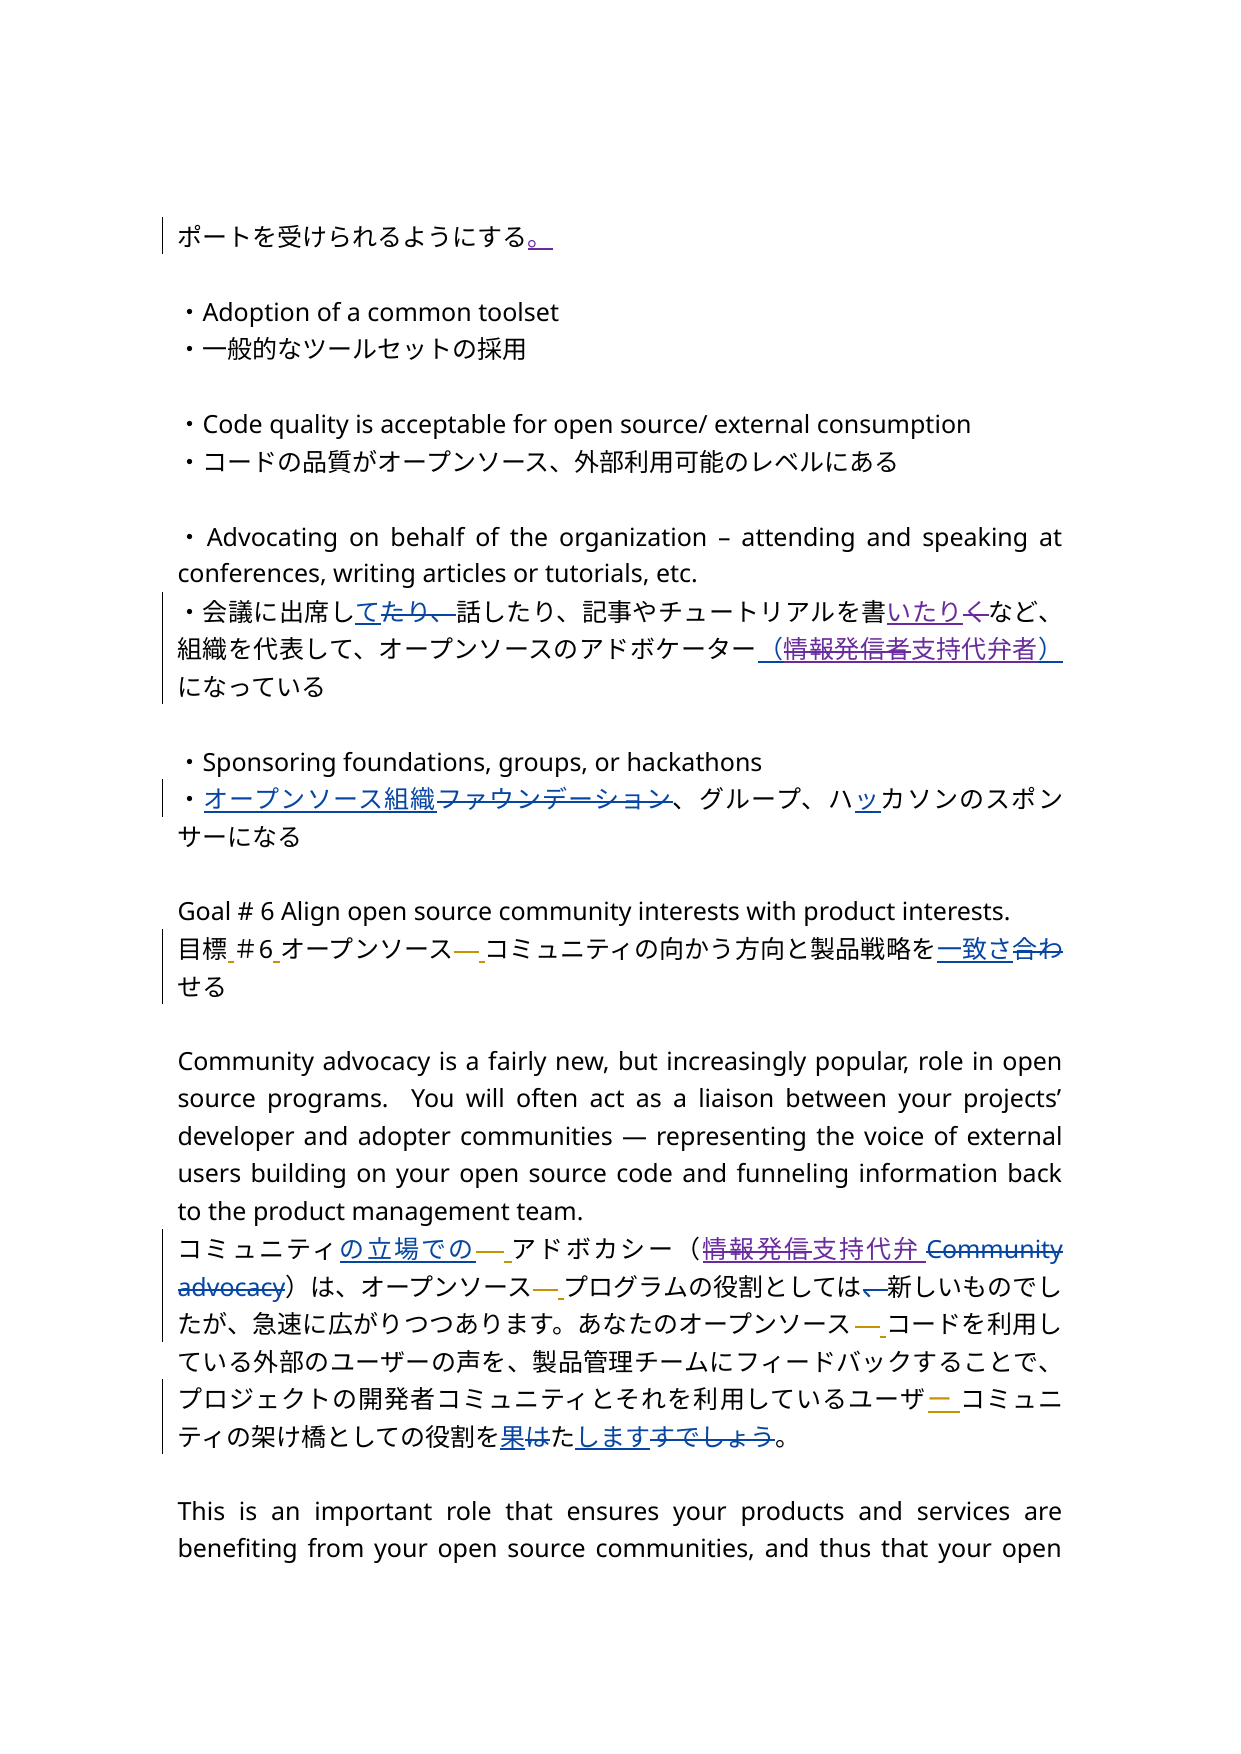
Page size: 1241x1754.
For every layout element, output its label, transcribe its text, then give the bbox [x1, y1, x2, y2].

text ・一般的なツールセットの採用 [177, 329, 1063, 367]
text Goal # 6 Align open source community interests with product interests. [177, 892, 1063, 929]
text ・Advocating on behalf of the organization – attending and speaking at conferences, writing articles or tutorials, etc. [177, 517, 1063, 592]
text ・、グループ、ハカソンのスポンサーになる [177, 779, 1063, 854]
text ・コードの品質がオープンソース、外部利用可能のレベルにある [177, 442, 1063, 479]
text ・Adoption of a common toolset [177, 292, 1063, 329]
text Community advocacy is a fairly new, but increasingly popular, role in open source programs. You will often act as a liaison between your projects’ developer and adopter communities — representing the voice of external users building on your open source code and funneling information back to the product management team. [177, 1042, 1063, 1229]
text 目標＃6オープンソースコミュニティの向かう方向と製品戦略をせる [177, 929, 1063, 1004]
text コミュニティアドボカシー（）は、オープンソースプログラムの役割としては新しいものでしたが、急速に広がりつつあります。あなたのオープンソースコードを利用している外部のユーザーの声を、製品管理チームにフィードバックすることで、プロジェクトの開発者コミュニティとそれを利用しているユーザコミュニティの架け橋としての役割をた。 [177, 1229, 1063, 1454]
text ・Sponsoring foundations, groups, or hackathons [177, 742, 1063, 779]
text ・Code quality is acceptable for open source/ external consumption [177, 404, 1063, 442]
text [177, 217, 1063, 254]
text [177, 1492, 1063, 1567]
text ・会議に出席し話したり、記事やチュートリアルを書など、組織を代表して、オープンソースのアドボケーターになっている [177, 592, 1063, 704]
